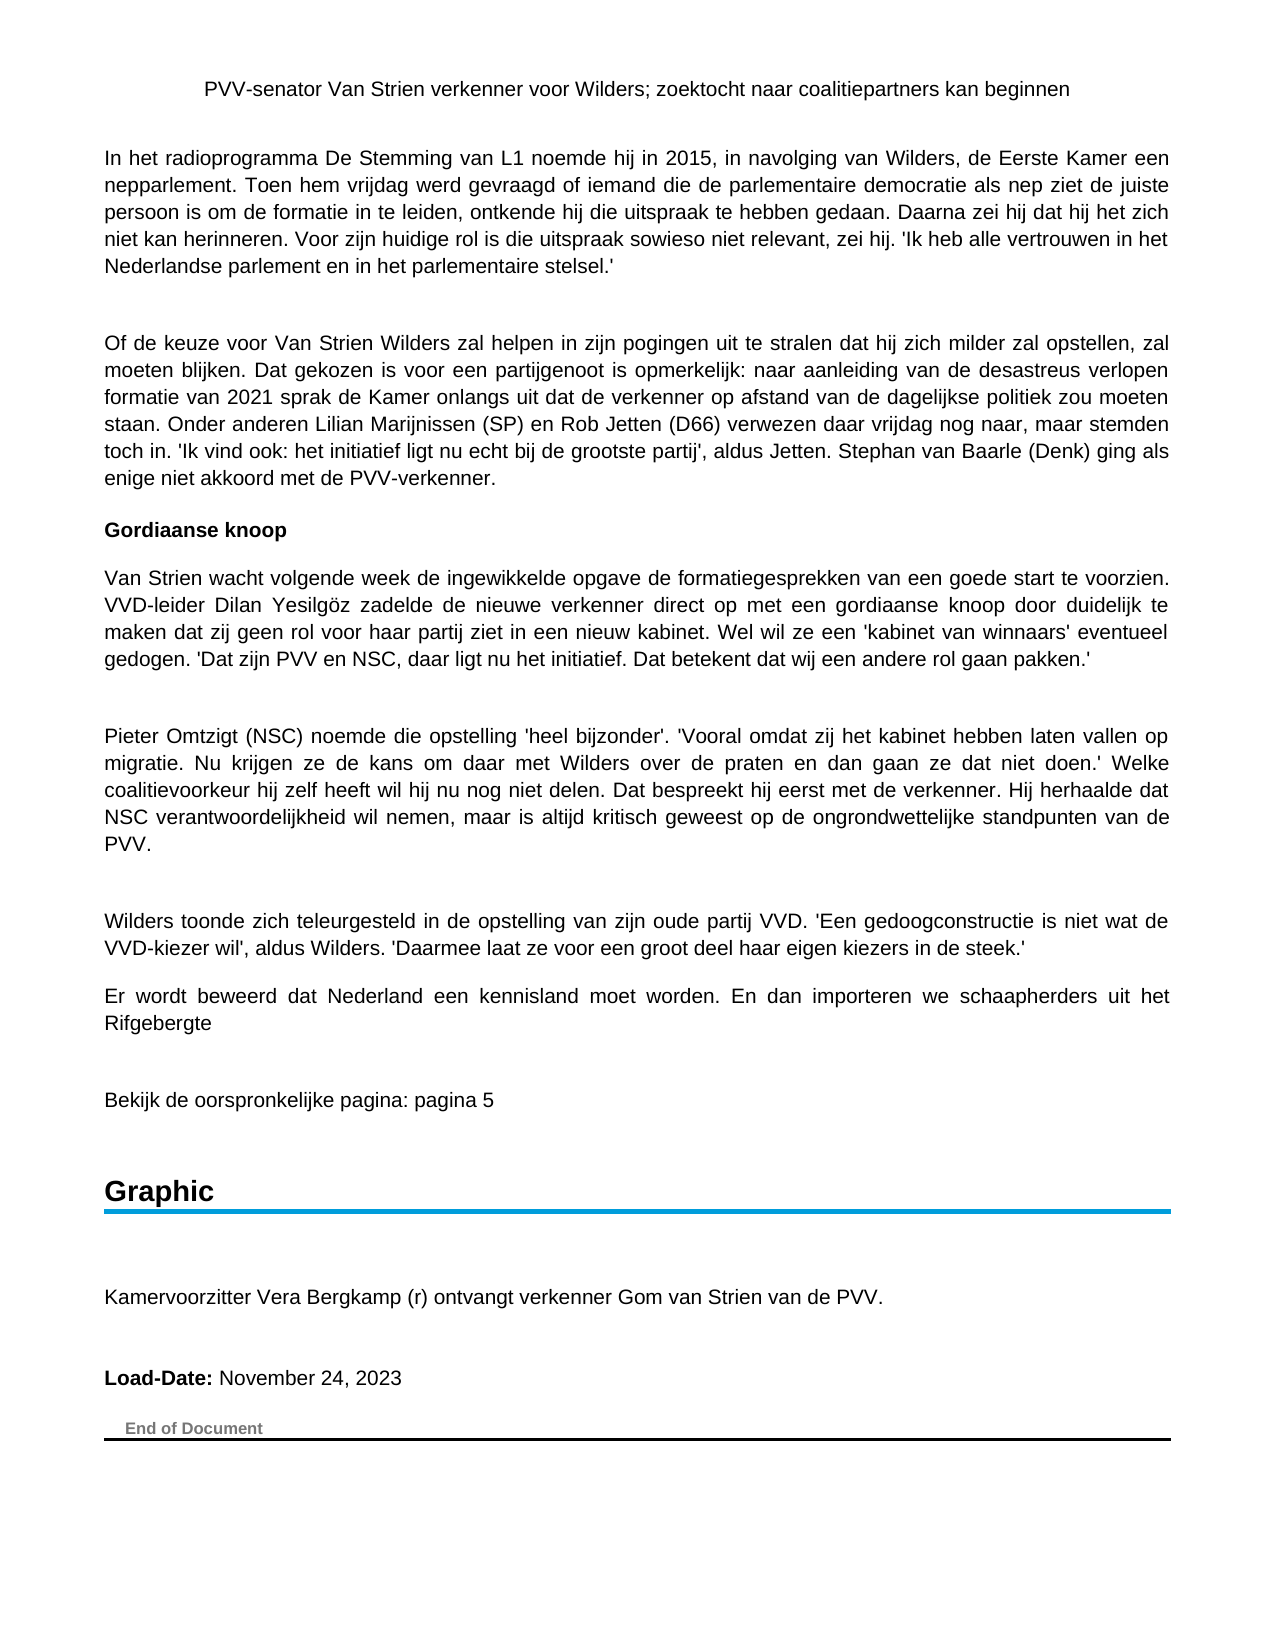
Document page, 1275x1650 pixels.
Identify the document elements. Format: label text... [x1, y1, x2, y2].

text End of Document [125, 1419, 1171, 1438]
text Er wordt beweerd dat Nederland een kennisland moet worden. En dan importeren we schaapherders uit het Rifgebergte [104, 981, 1171, 1035]
text Kamervoorzitter Vera Bergkamp (r) ontvangt verkenner Gom van Strien van de PVV. [104, 1282, 1171, 1309]
text Wilders toonde zich teleurgesteld in de opstelling van zijn oude partij VVD. 'Een gedoogconstructie is niet wat de VVD-kiezer wil', aldus Wilders. 'Daarmee laat ze voor een groot deel haar eigen kiezers in de steek.' [104, 906, 1171, 960]
text Bekijk de oorspronkelijke pagina: pagina 5 [104, 1084, 1171, 1111]
text Of de keuze voor Van Strien Wilders zal helpen in zijn pogingen uit te stralen dat hij zich milder zal opstellen, zal moeten blijken. Dat gekozen is voor een partijgenoot is opmerkelijk: naar aanleiding van de desastreus verlopen formatie van 2021 sprak de Kamer onlangs uit dat de verkenner op afstand van de dagelijkse politiek zou moeten staan. Onder anderen Lilian Marijnissen (SP) en Rob Jetten (D66) verwezen daar vrijdag nog naar, maar stemden toch in. 'Ik vind ook: het initiatief ligt nu echt bij de grootste partij', aldus Jetten. Stephan van Baarle (Denk) ging als enige niet akkoord met de PVV-verkenner. [104, 327, 1171, 490]
text Pieter Omtzigt (NSC) noemde die opstelling 'heel bijzonder'. 'Vooral omdat zij het kabinet hebben laten vallen op migratie. Nu krijgen ze de kans om daar met Wilders over de praten en dan gaan ze dat niet doen.' Welke coalitievoorkeur hij zelf heeft wil hij nu nog niet delen. Dat bespreekt hij eerst met de verkenner. Hij herhaalde dat NSC verantwoordelijkheid wil nemen, maar is altijd kritisch geweest op de ongrondwettelijke standpunten van de PVV. [104, 721, 1171, 856]
text Van Strien wacht volgende week de ingewikkelde opgave de formatiegesprekken van een goede start te voorzien. VVD-leider Dilan Yesilgöz zadelde de nieuwe verkenner direct op met een gordiaanse knoop door duidelijk te maken dat zij geen rol voor haar partij ziet in een nieuw kabinet. Wel wil ze een 'kabinet van winnaars' eventueel gedogen. 'Dat zijn PVV en NSC, daar ligt nu het initiatief. Dat betekent dat wij een andere rol gaan pakken.' [104, 563, 1171, 671]
text Graphic [104, 1136, 1171, 1207]
text Gordiaanse knoop [104, 515, 1171, 542]
text Load-Date: November 24, 2023 [104, 1334, 1171, 1390]
text In het radioprogramma De Stemming van L1 noemde hij in 2015, in navolging van Wilders, de Eerste Kamer een nepparlement. Toen hem vrijdag werd gevraagd of iemand die de parlementaire democratie als nep ziet de juiste persoon is om de formatie in te leiden, ontkende hij die uitspraak te hebben gedaan. Daarna zei hij dat hij het zich niet kan herinneren. Voor zijn huidige rol is die uitspraak sowieso niet relevant, zei hij. 'Ik heb alle vertrouwen in het Nederlandse parlement en in het parlementaire stelsel.' [104, 142, 1171, 278]
